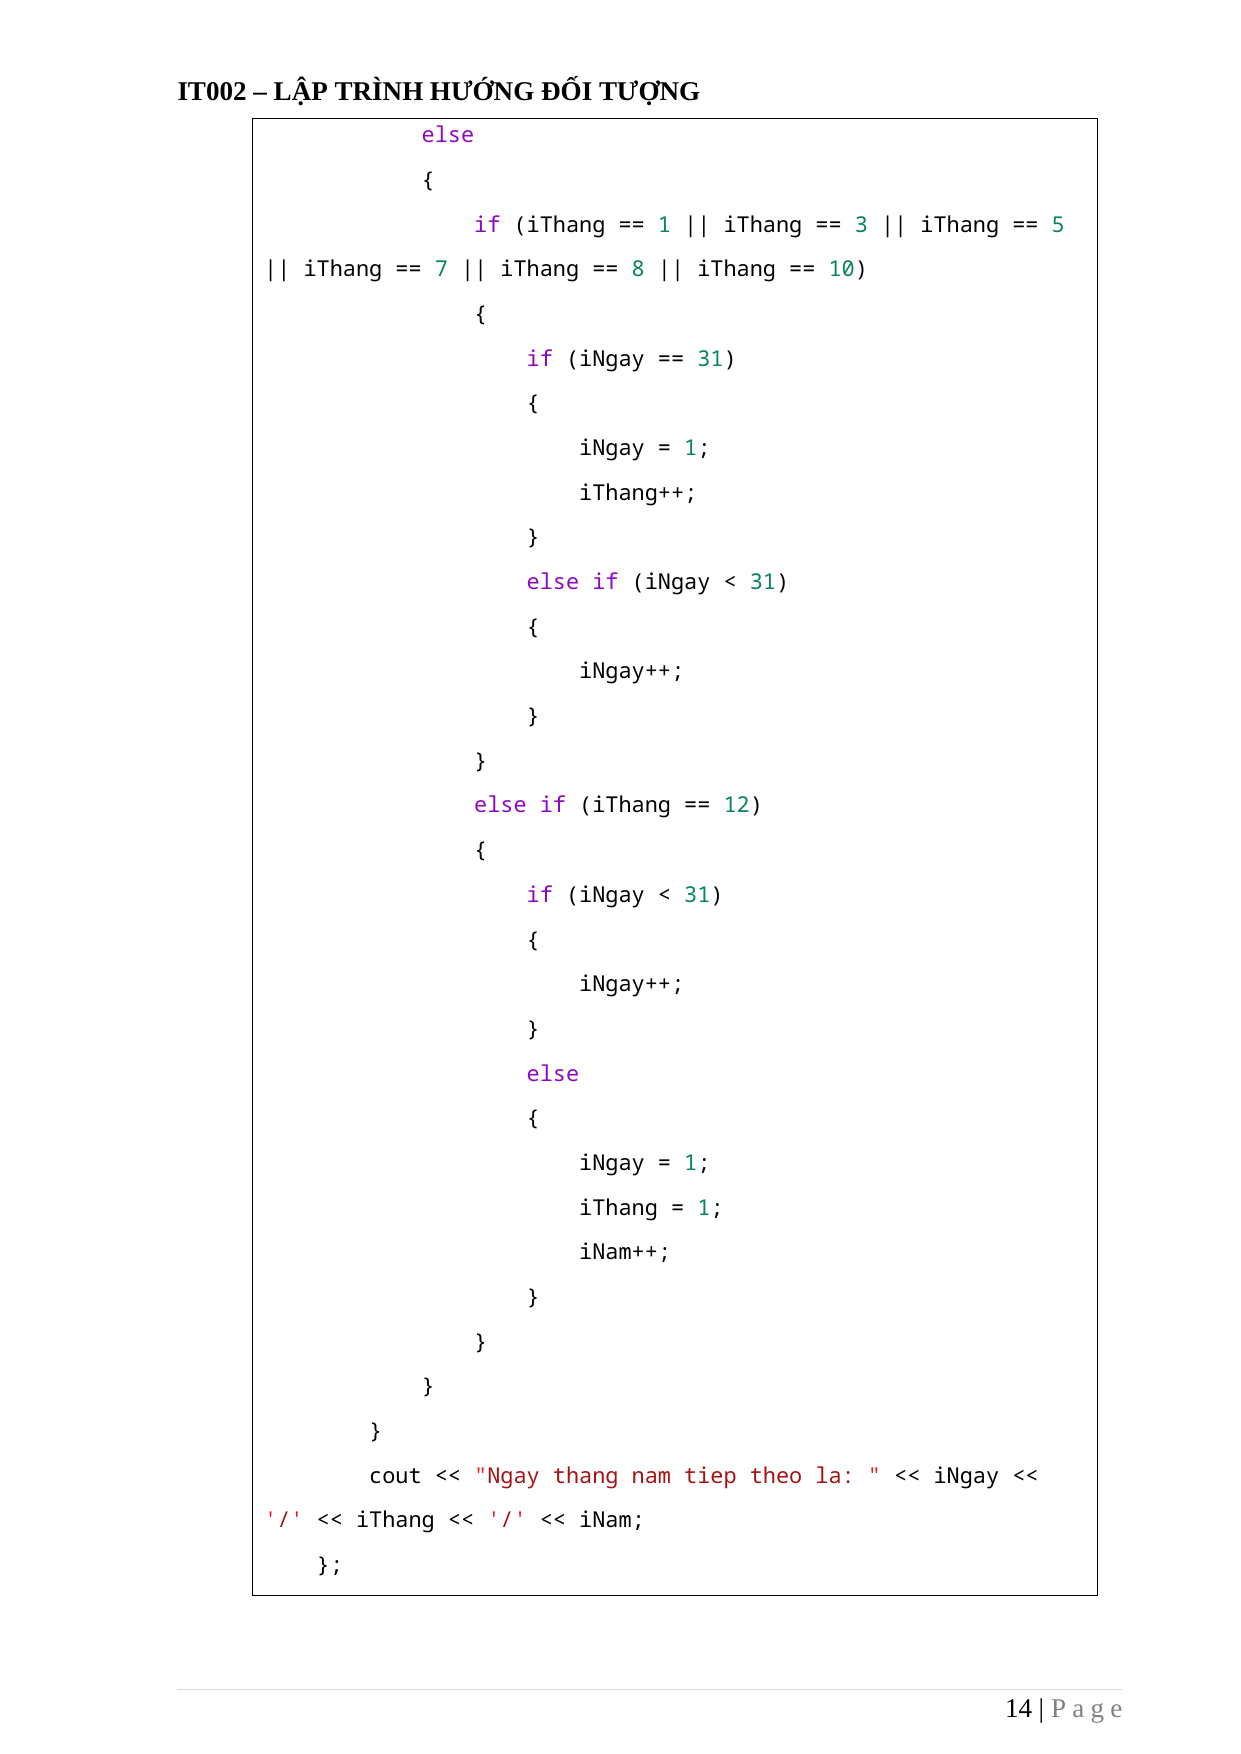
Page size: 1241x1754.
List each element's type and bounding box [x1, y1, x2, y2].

table_header [253, 119, 1097, 1594]
